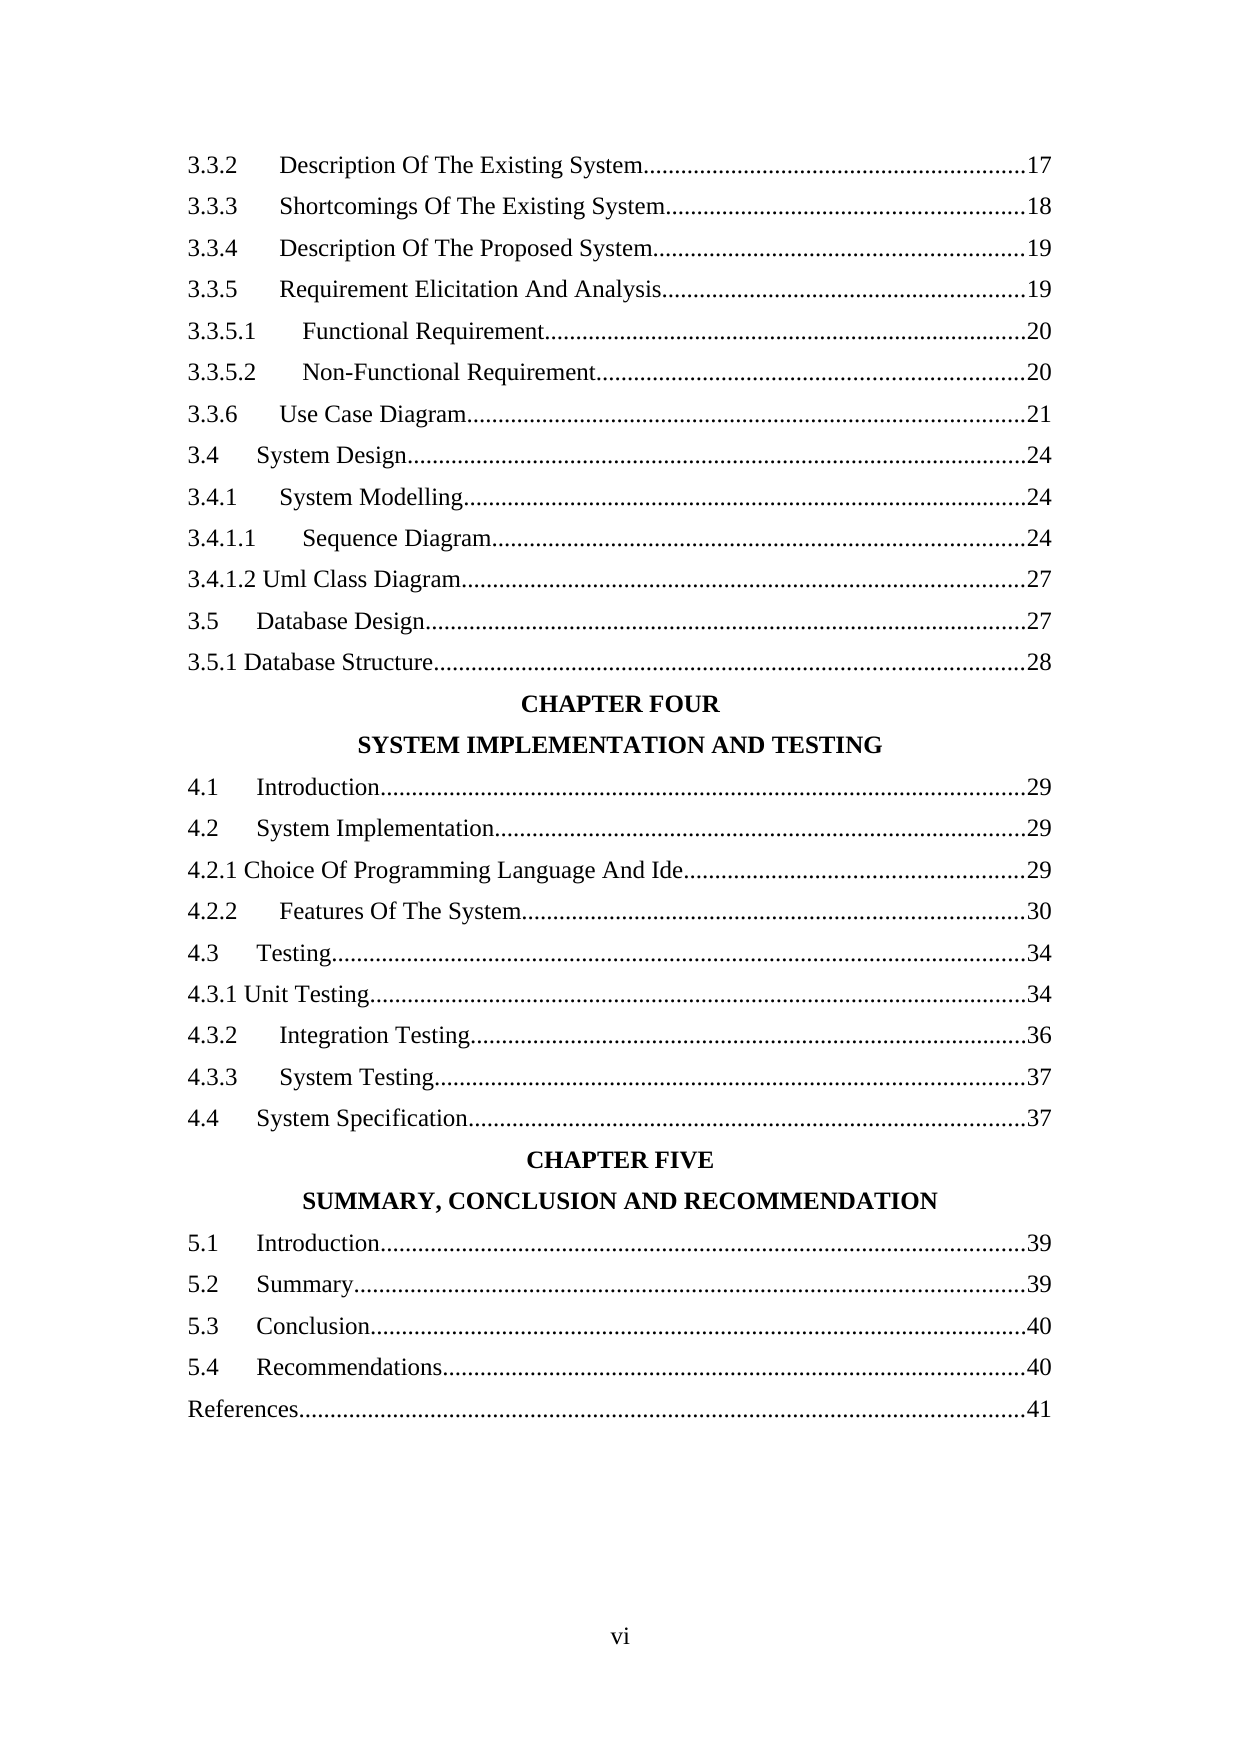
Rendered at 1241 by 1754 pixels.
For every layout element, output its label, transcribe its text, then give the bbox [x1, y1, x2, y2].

text 3.4.1 System Modelling 24 [187, 482, 1053, 510]
text 3.3.5 Requirement Elicitation And Analysis 19 [187, 274, 1053, 303]
text 3.4 System Design 24 [187, 440, 1053, 469]
text 4.1 Introduction 29 [187, 772, 1053, 801]
text CHAPTER FIVE [187, 1145, 1053, 1174]
text 5.2 Summary 39 [187, 1269, 1053, 1298]
text 4.3.2 Integration Testing 36 [187, 1021, 1053, 1049]
text 4.3.1 Unit Testing 34 [187, 979, 1053, 1008]
text 3.4.1.1 Sequence Diagram 24 [187, 523, 1053, 552]
text 3.3.5.1 Functional Requirement 20 [187, 316, 1053, 344]
text CHAPTER FOUR [187, 689, 1053, 718]
text 3.3.6 Use Case Diagram 21 [187, 399, 1053, 427]
text 4.4 System Specification 37 [187, 1103, 1053, 1132]
text SUMMARY, CONCLUSION AND RECOMMENDATION [187, 1186, 1053, 1215]
text 3.3.4 Description Of The Proposed System 19 [187, 233, 1053, 262]
text 3.3.3 Shortcomings Of The Existing System 18 [187, 191, 1053, 220]
text 4.3 Testing 34 [187, 938, 1053, 966]
text 3.5 Database Design 27 [187, 606, 1053, 635]
text 3.4.1.2 Uml Class Diagram 27 [187, 564, 1053, 593]
text 3.3.2 Description Of The Existing System 17 [187, 150, 1053, 179]
text 5.1 Introduction 39 [187, 1228, 1053, 1257]
text 5.3 Conclusion 40 [187, 1311, 1053, 1339]
text References 41 [187, 1394, 1053, 1422]
text 4.2 System Implementation 29 [187, 813, 1053, 842]
text 3.5.1 Database Structure 28 [187, 647, 1053, 676]
text 5.4 Recommendations 40 [187, 1352, 1053, 1381]
text 4.2.1 Choice Of Programming Language And Ide 29 [187, 855, 1053, 883]
text 4.3.3 System Testing 37 [187, 1062, 1053, 1091]
text 3.3.5.2 Non-Functional Requirement 20 [187, 357, 1053, 386]
text SYSTEM IMPLEMENTATION AND TESTING [187, 730, 1053, 759]
text 4.2.2 Features Of The System 30 [187, 896, 1053, 925]
